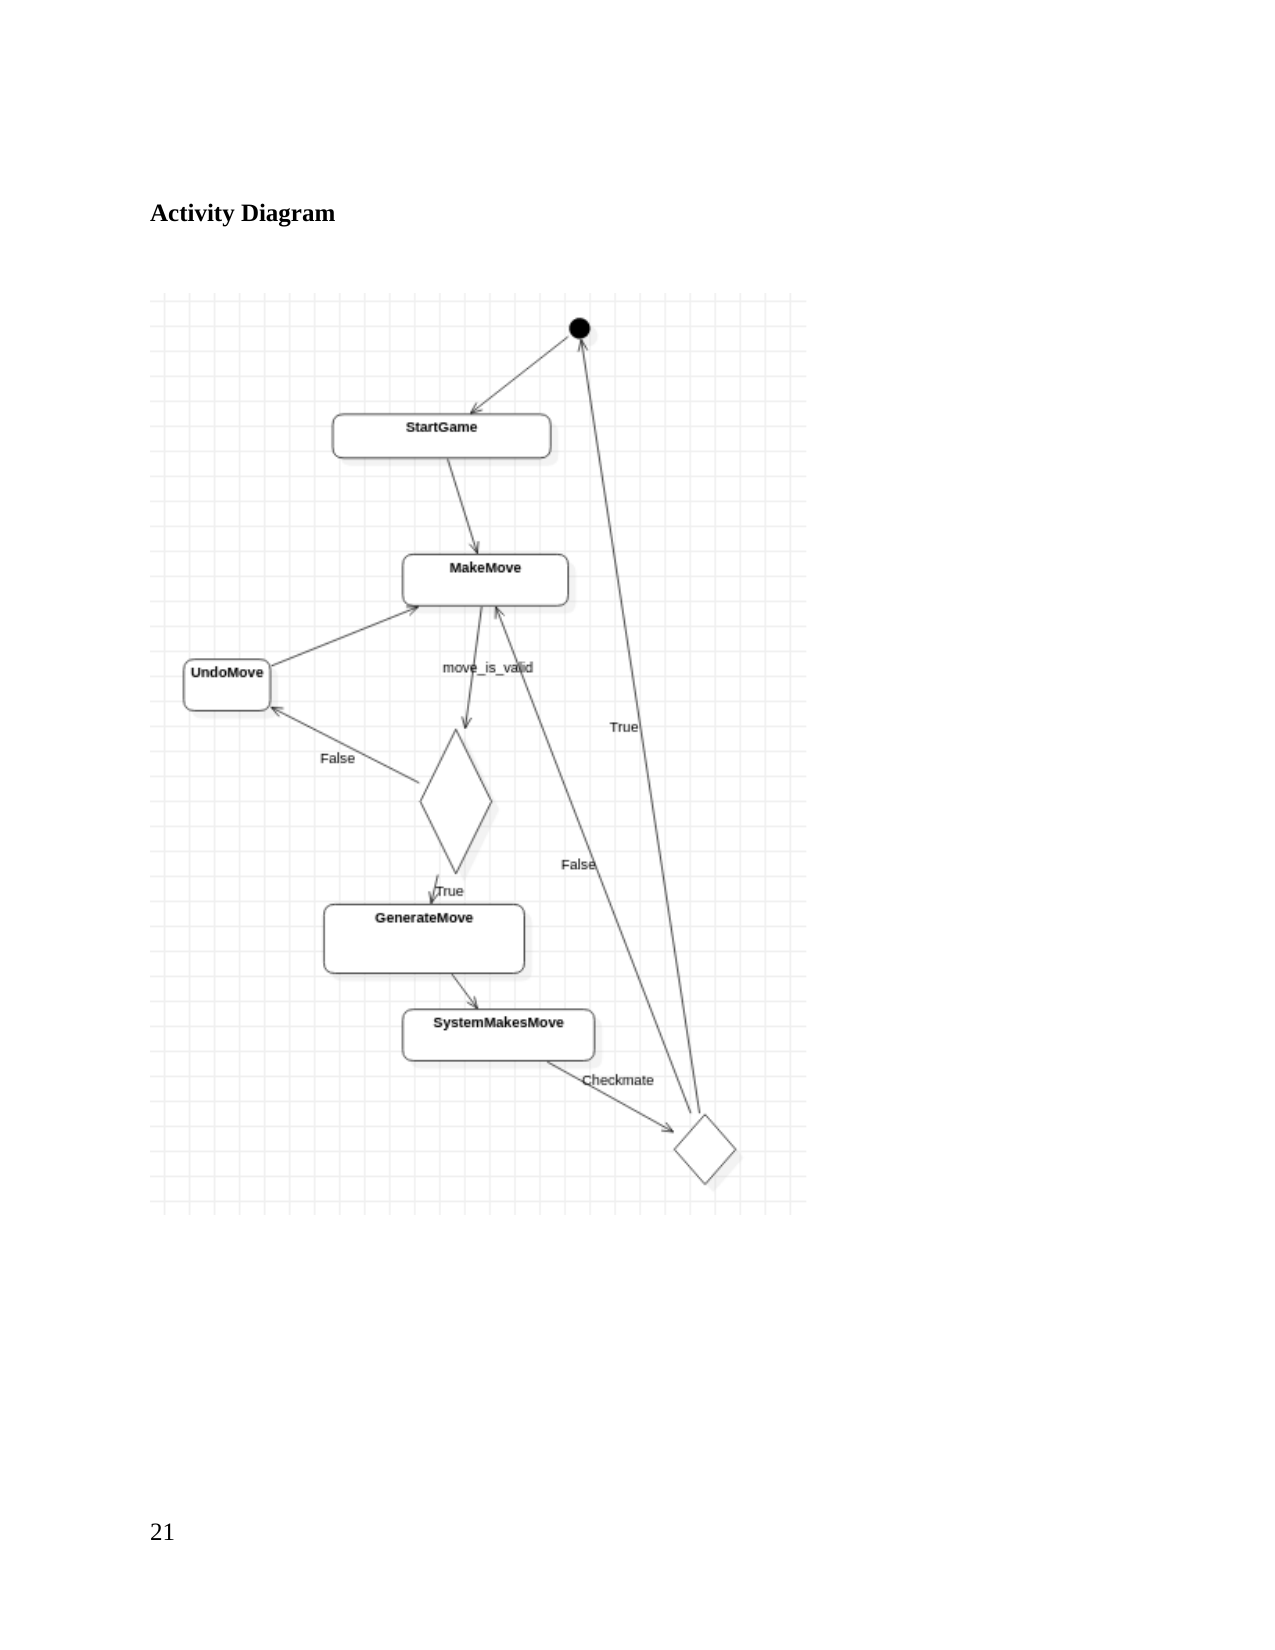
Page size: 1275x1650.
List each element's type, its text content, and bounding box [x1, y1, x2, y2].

picture [150, 293, 807, 1215]
text Activity Diagram [150, 198, 1125, 226]
